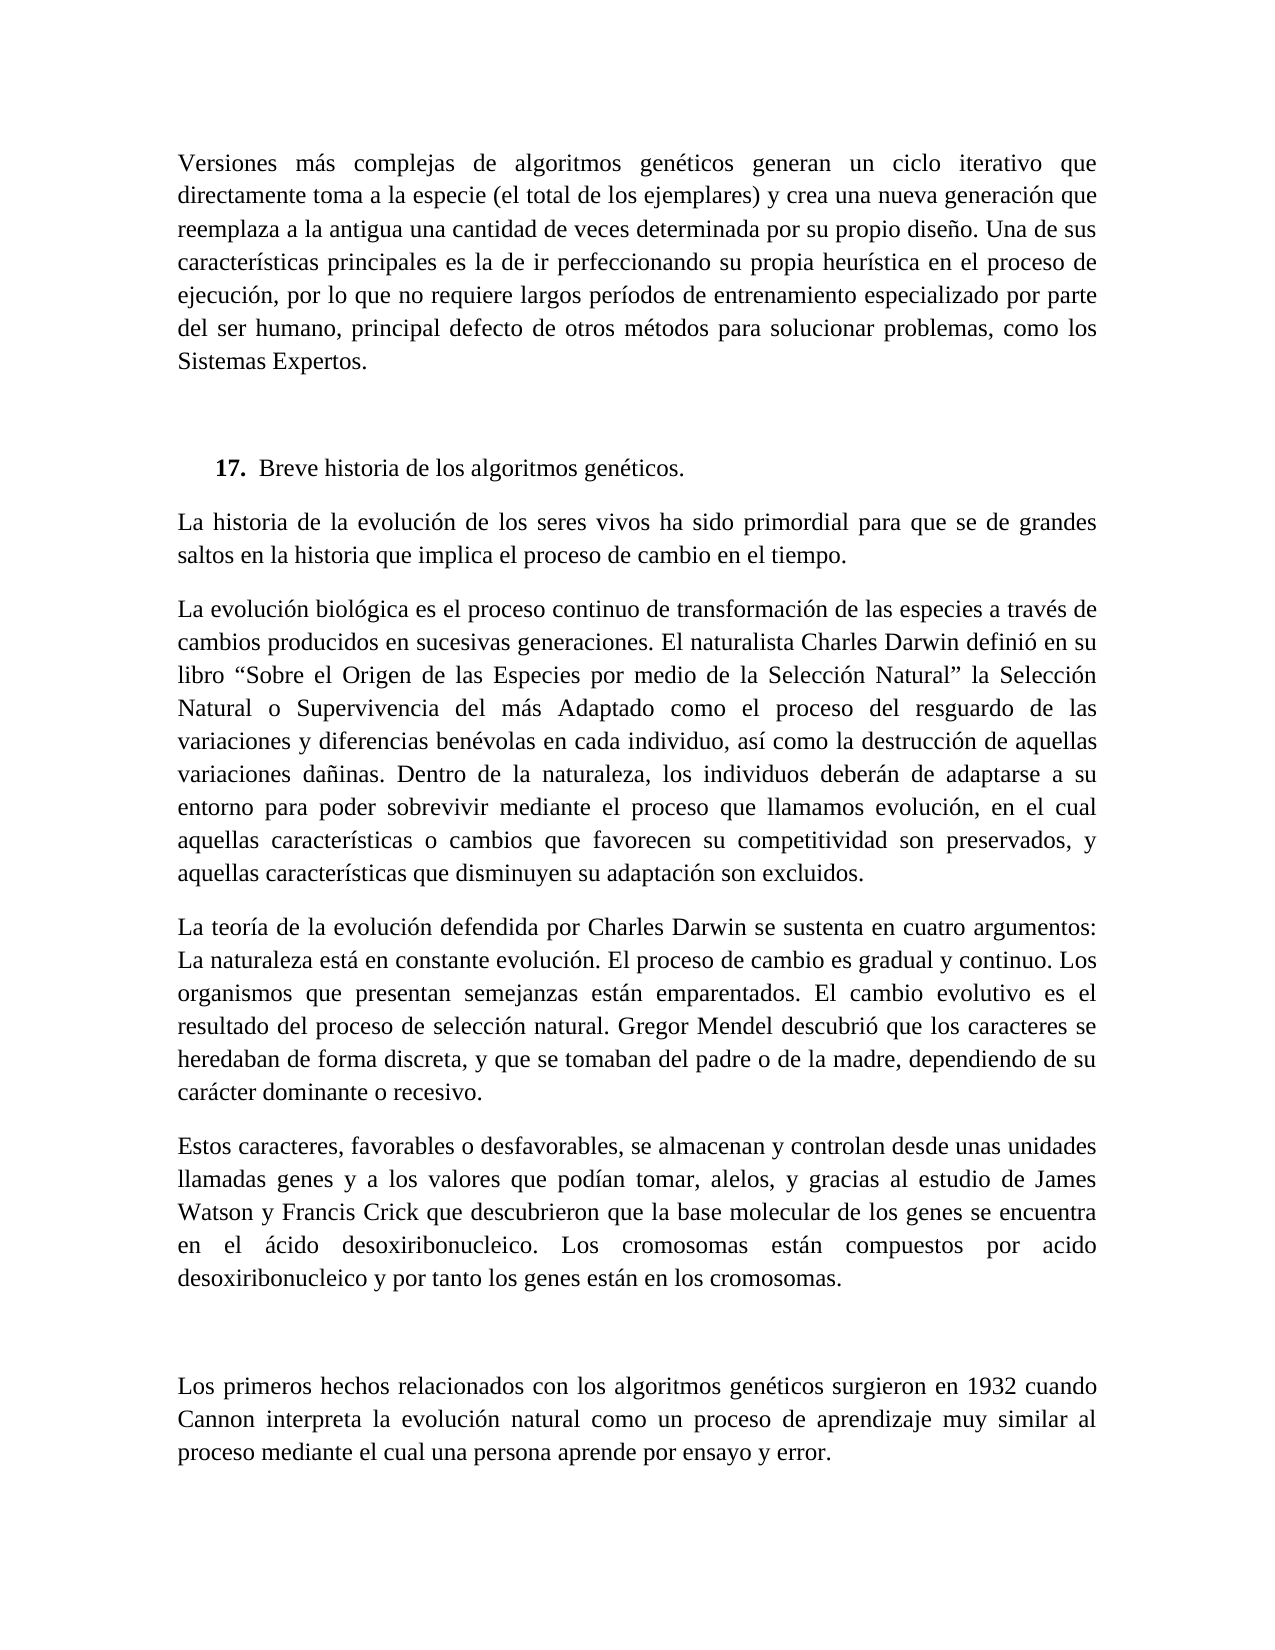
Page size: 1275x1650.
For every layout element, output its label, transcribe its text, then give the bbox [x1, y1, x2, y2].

text Los primeros hechos relacionados con los algoritmos genéticos surgieron en 1932 cuando Cannon interpreta la evolución natural como un proceso de aprendizaje muy similar al proceso mediante el cual una persona aprende por ensayo y error. [177, 1371, 1098, 1466]
list Breve historia de los algoritmos genéticos. [215, 453, 1098, 482]
text La evolución biológica es el proceso continuo de transformación de las especies a través de cambios producidos en sucesivas generaciones. El naturalista Charles Darwin definió en su libro “Sobre el Origen de las Especies por medio de la Selección Natural” la Selección Natural o Supervivencia del más Adaptado como el proceso del resguardo de las variaciones y diferencias benévolas en cada individuo, así como la destrucción de aquellas variaciones dañinas. Dentro de la naturaleza, los individuos deberán de adaptarse a su entorno para poder sobrevivir mediante el proceso que llamamos evolución, en el cual aquellas características o cambios que favorecen su competitividad son preservados, y aquellas características que disminuyen su adaptación son excluidos. [177, 594, 1098, 887]
text La teoría de la evolución defendida por Charles Darwin se sustenta en cuatro argumentos: La naturaleza está en constante evolución. El proceso de cambio es gradual y continuo. Los organismos que presentan semejanzas están emparentados. El cambio evolutivo es el resultado del proceso de selección natural. Gregor Mendel descubrió que los caracteres se heredaban de forma discreta, y que se tomaban del padre o de la madre, dependiendo de su carácter dominante o recesivo. [177, 912, 1098, 1106]
text Versiones más complejas de algoritmos genéticos generan un ciclo iterativo que directamente toma a la especie (el total de los ejemplares) y crea una nueva generación que reemplaza a la antigua una cantidad de veces determinada por su propio diseño. Una de sus características principales es la de ir perfeccionando su propia heurística en el proceso de ejecución, por lo que no requiere largos períodos de entrenamiento especializado por parte del ser humano, principal defecto de otros métodos para solucionar problemas, como los Sistemas Expertos. [177, 148, 1098, 374]
text La historia de la evolución de los seres vivos ha sido primordial para que se de grandes saltos en la historia que implica el proceso de cambio en el tiempo. [177, 507, 1098, 569]
text Estos caracteres, favorables o desfavorables, se almacenan y controlan desde unas unidades llamadas genes y a los valores que podían tomar, alelos, y gracias al estudio de James Watson y Francis Crick que descubrieron que la base molecular de los genes se encuentra en el ácido desoxiribonucleico. Los cromosomas están compuestos por acido desoxiribonucleico y por tanto los genes están en los cromosomas. [177, 1131, 1098, 1292]
